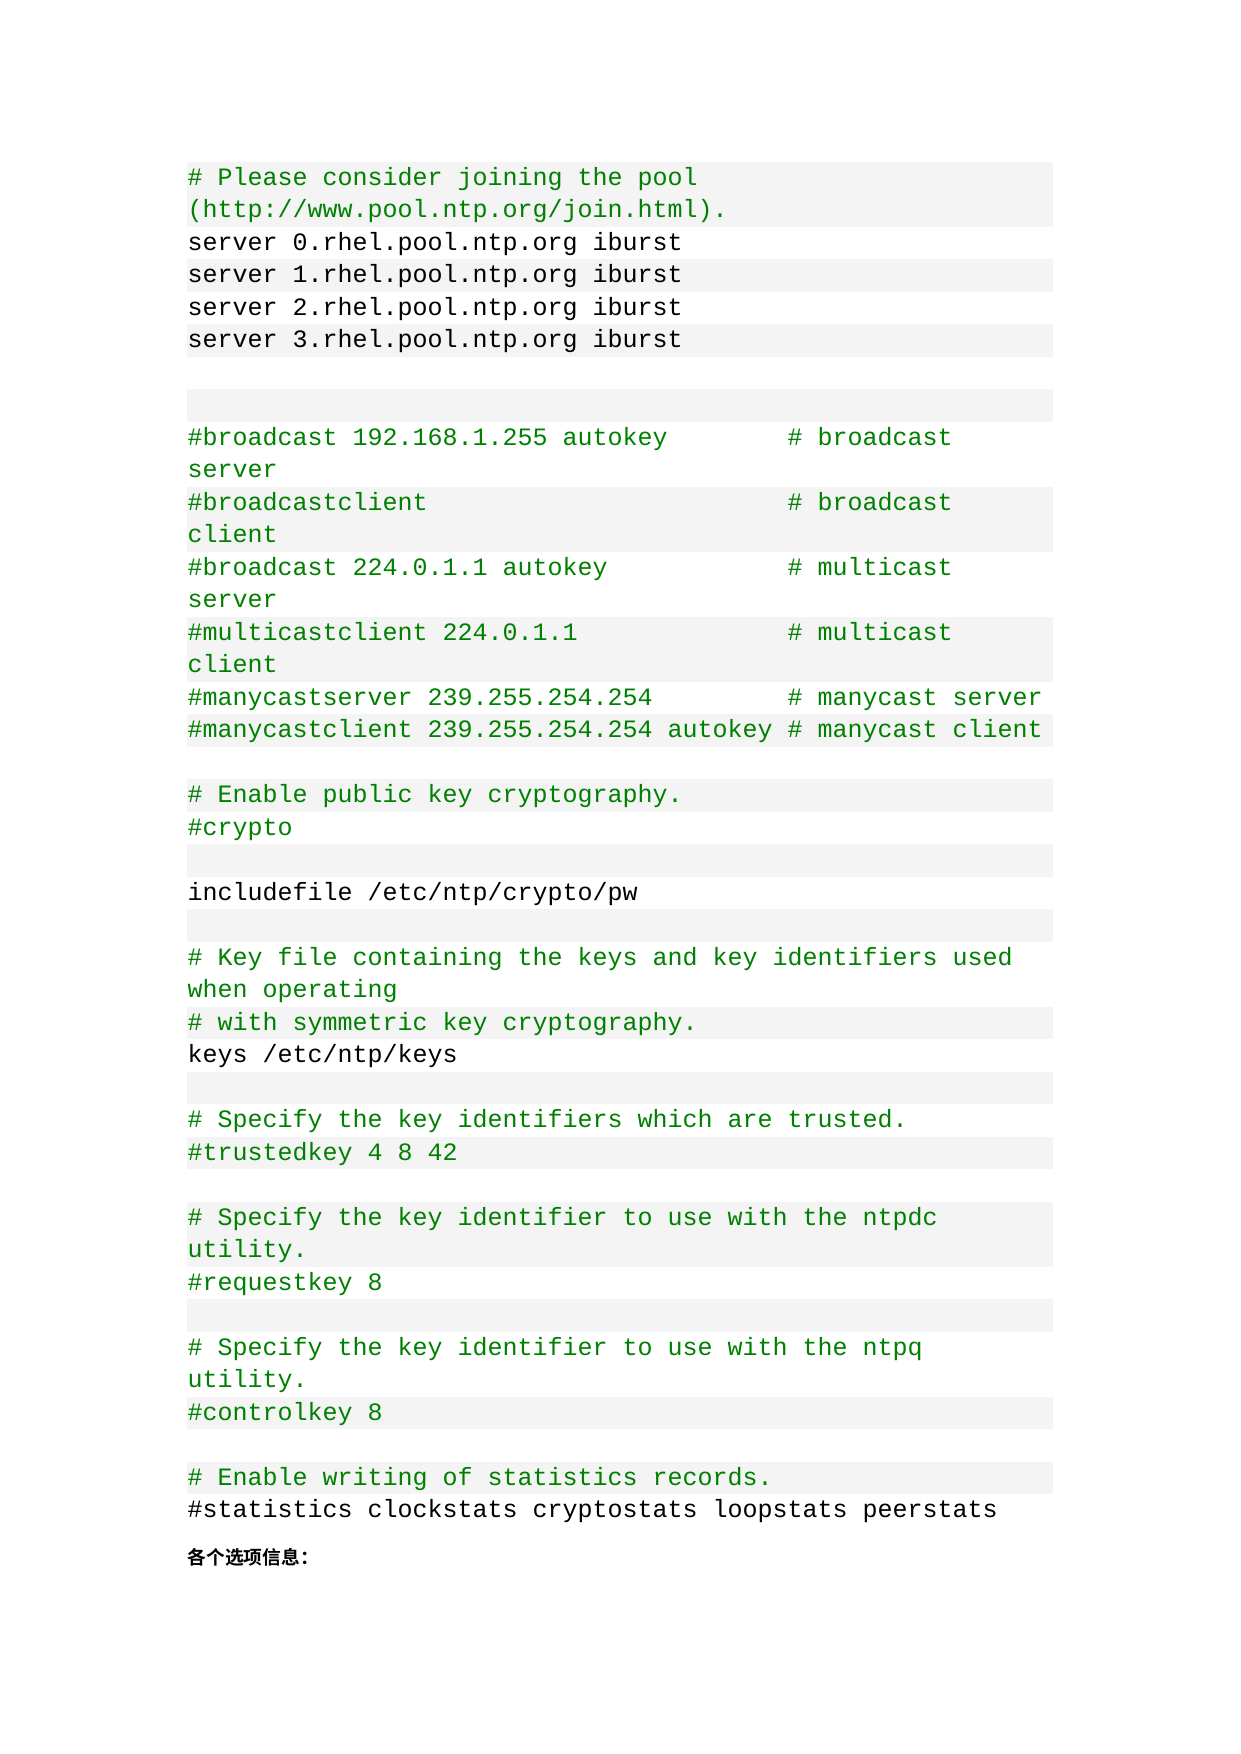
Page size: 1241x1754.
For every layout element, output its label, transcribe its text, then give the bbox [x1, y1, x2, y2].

text keys /etc/ntp/keys [187, 1039, 1053, 1072]
text #broadcastclient # broadcast client [187, 487, 1053, 552]
text # Specify the key identifiers which are trusted. [187, 1104, 1053, 1137]
text # Please consider joining the pool (http://www.pool.ntp.org/join.html). [187, 162, 1053, 227]
text server 2.rhel.pool.ntp.org iburst [187, 292, 1053, 324]
text server 0.rhel.pool.ntp.org iburst [187, 227, 1053, 259]
text #manycastserver 239.255.254.254 # manycast server [187, 682, 1053, 714]
text server 3.rhel.pool.ntp.org iburst [187, 324, 1053, 357]
text server 1.rhel.pool.ntp.org iburst [187, 259, 1053, 292]
text 各个选项信息： [187, 1540, 1053, 1572]
text # Key file containing the keys and key identifiers used when operating [187, 942, 1053, 1007]
text #multicastclient 224.0.1.1 # multicast client [187, 617, 1053, 682]
text #controlkey 8 [187, 1397, 1053, 1429]
text # with symmetric key cryptography. [187, 1007, 1053, 1039]
text # Enable writing of statistics records. [187, 1462, 1053, 1494]
text # Specify the key identifier to use with the ntpdc utility. [187, 1202, 1053, 1267]
text #manycastclient 239.255.254.254 autokey # manycast client [187, 714, 1053, 747]
text #requestkey 8 [187, 1267, 1053, 1299]
text #statistics clockstats cryptostats loopstats peerstats [187, 1494, 1053, 1527]
text #crypto [187, 812, 1053, 844]
text #broadcast 224.0.1.1 autokey # multicast server [187, 552, 1053, 617]
text # Enable public key cryptography. [187, 779, 1053, 812]
text includefile /etc/ntp/crypto/pw [187, 877, 1053, 909]
text #broadcast 192.168.1.255 autokey # broadcast server [187, 422, 1053, 487]
text #trustedkey 4 8 42 [187, 1137, 1053, 1169]
text # Specify the key identifier to use with the ntpq utility. [187, 1332, 1053, 1397]
